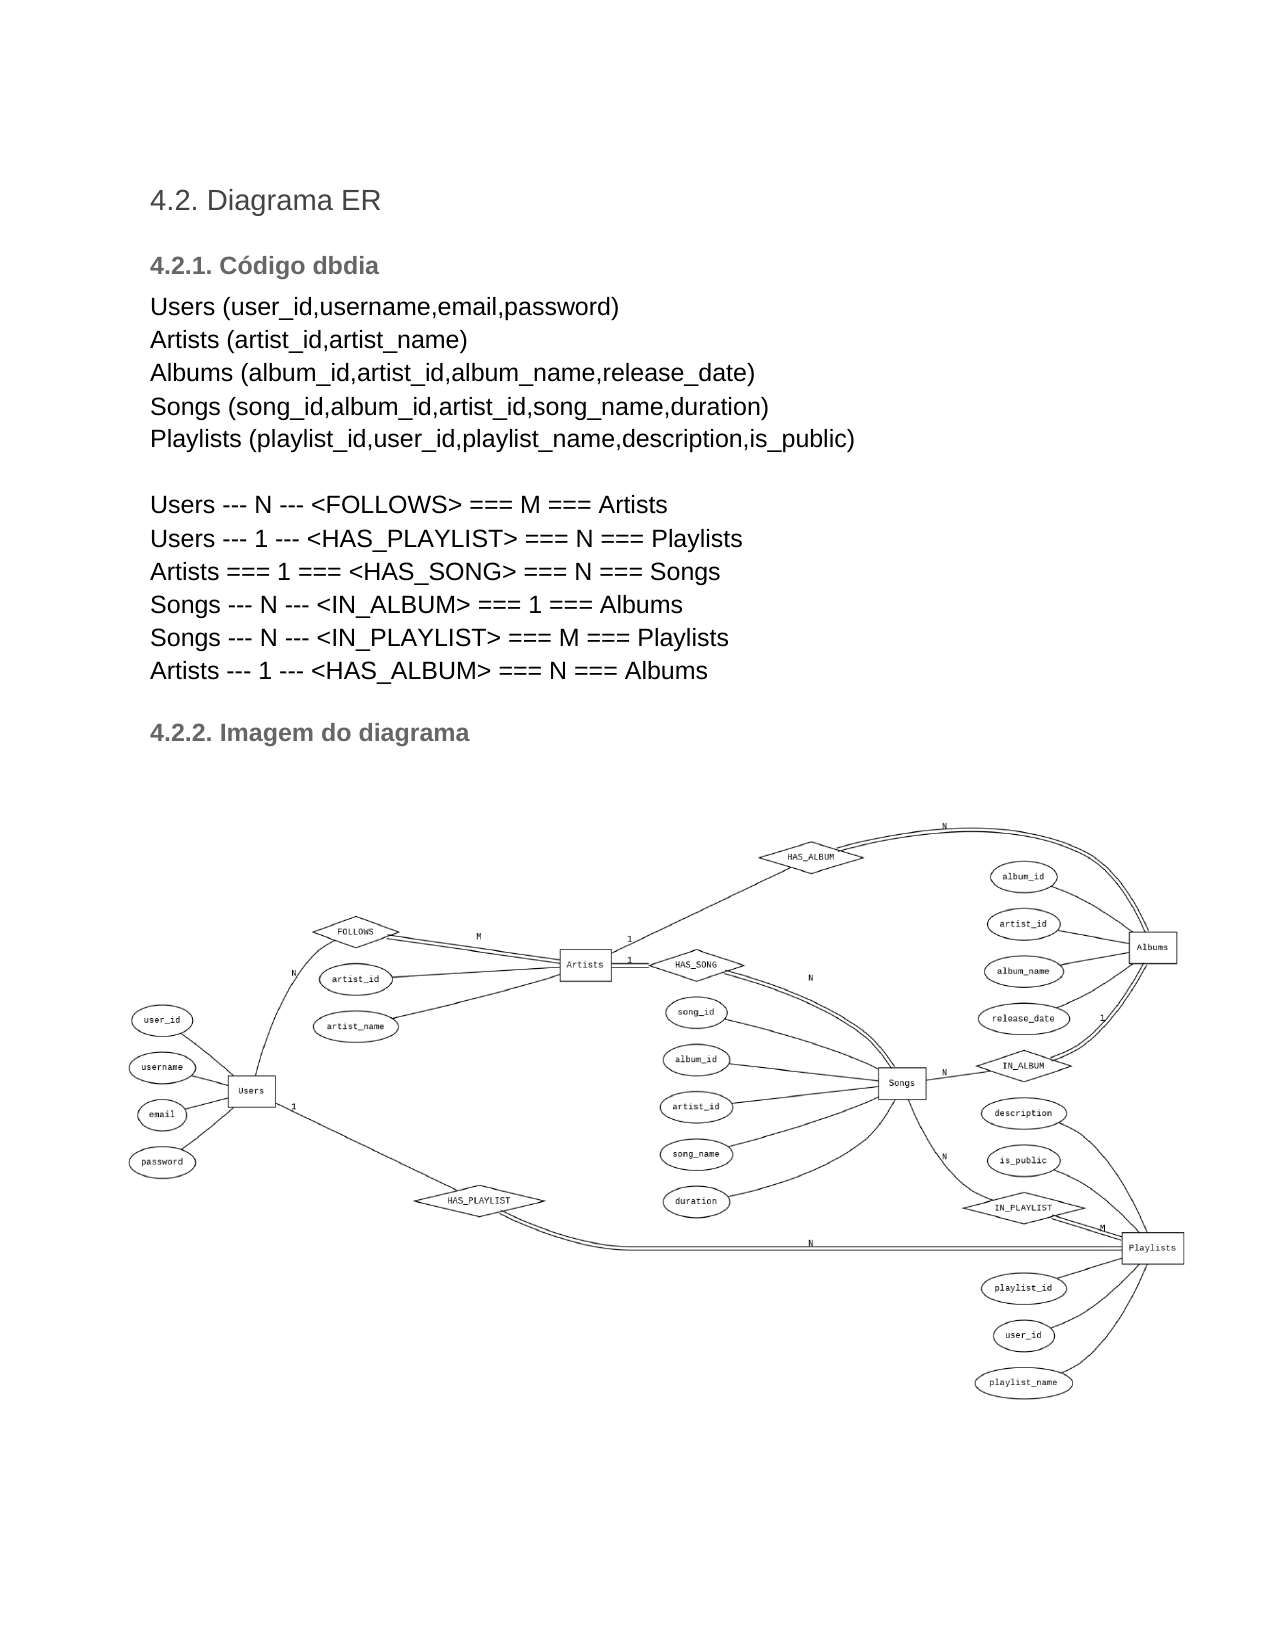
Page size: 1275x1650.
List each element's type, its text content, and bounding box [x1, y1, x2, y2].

text Users --- N --- <FOLLOWS> === M === Artists [150, 491, 1125, 519]
text Artists === 1 === <HAS_SONG> === N === Songs [150, 557, 1125, 585]
text Songs --- N --- <IN_PLAYLIST> === M === Playlists [150, 623, 1125, 651]
text Artists --- 1 --- <HAS_ALBUM> === N === Albums [150, 656, 1125, 684]
text Albums (album_id,artist_id,album_name,release_date) [150, 358, 1125, 387]
text Songs (song_id,album_id,artist_id,song_name,duration) [150, 391, 1125, 420]
text Songs --- N --- <IN_ALBUM> === 1 === Albums [150, 589, 1125, 618]
subtitle 4.2.2. Imagem do diagrama [150, 718, 1125, 747]
subtitle 4.2.1. Código dbdia [150, 251, 1125, 280]
text Artists (artist_id,artist_name) [150, 325, 1125, 354]
text Users --- 1 --- <HAS_PLAYLIST> === N === Playlists [150, 523, 1125, 552]
picture [125, 818, 1183, 1400]
text Playlists (playlist_id,user_id,playlist_name,description,is_public) [150, 424, 1125, 453]
subtitle 4.2. Diagrama ER [150, 183, 1125, 217]
text Users (user_id,username,email,password) [150, 292, 1125, 321]
